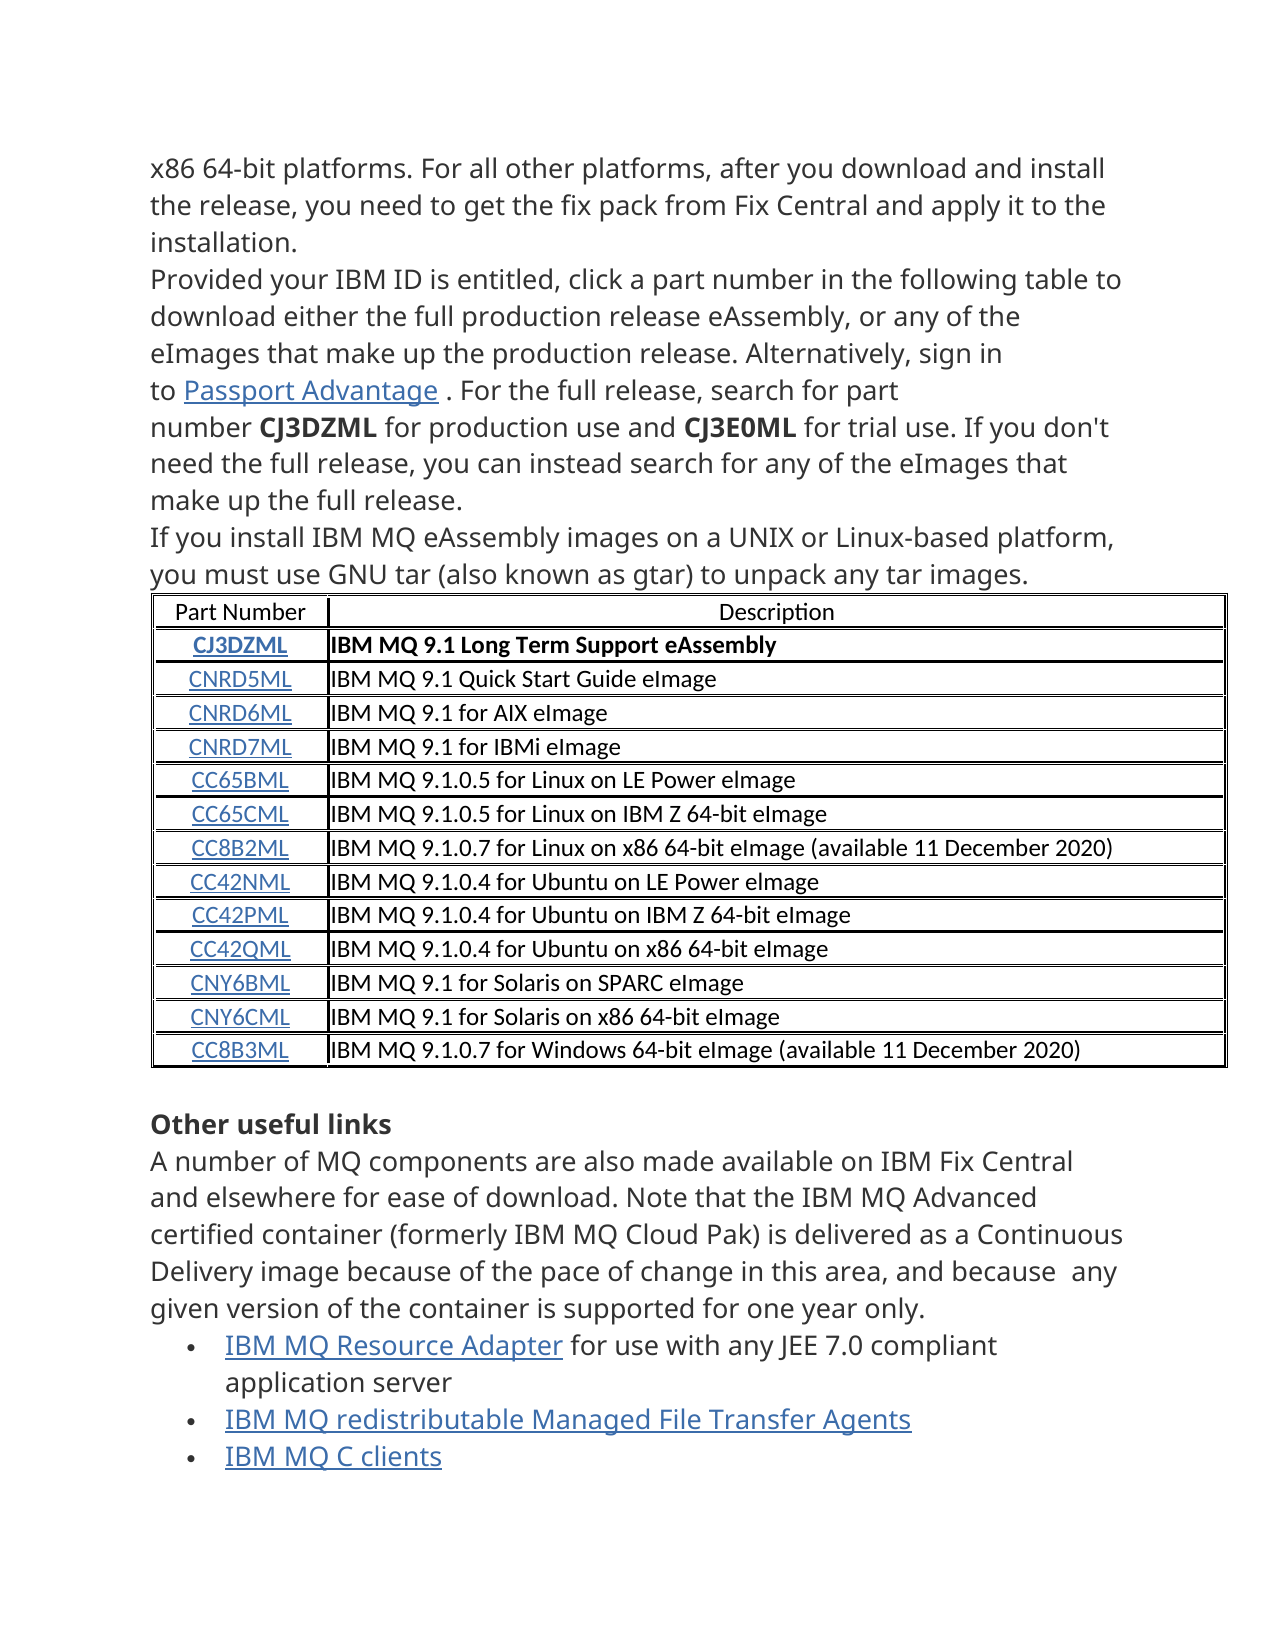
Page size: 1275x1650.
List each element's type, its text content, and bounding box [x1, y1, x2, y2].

table_cell CC42PML [154, 896, 327, 930]
list IBM MQ Resource Adapter for use with any JEE 7.0 compliant application server [187, 1326, 1125, 1400]
table_header Description [328, 596, 1224, 626]
table_cell IBM MQ 9.1.0.4 for Ubuntu on IBM Z 64-bit eImage [330, 896, 1225, 930]
table_cell IBM MQ 9.1 for Solaris on x86 64-bit eImage [330, 998, 1225, 1031]
table_cell IBM MQ 9.1 for IBMi eImage [330, 728, 1225, 761]
table_cell IBM MQ 9.1.0.7 for Windows 64-bit eImage (available 11 December 2020) [328, 1031, 1225, 1065]
table_cell CC42QML [154, 930, 327, 964]
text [150, 150, 1125, 261]
table_cell CNRD5ML [154, 660, 327, 694]
table_cell IBM MQ 9.1 Quick Start Guide eImage [330, 660, 1224, 694]
table_cell CNRD6ML [152, 694, 328, 727]
table_header Part Number [154, 594, 328, 626]
table_cell IBM MQ 9.1.0.5 for Linux on IBM Z 64-bit eImage [330, 795, 1224, 829]
table_cell IBM MQ 9.1 for AIX eImage [328, 694, 1226, 727]
table_cell CC65CML [154, 795, 327, 829]
text A number of MQ components are also made available on IBM Fix Central and elsewhere for ease of download. Note that the IBM MQ Advanced certified container (formerly IBM MQ Cloud Pak) is delivered as a Continuous Delivery image because of the pace of change in this area, and because any given version of the container is supported for one year only. [150, 1142, 1125, 1326]
table_cell CNRD7ML [154, 728, 327, 761]
table_cell IBM MQ 9.1.0.5 for Linux on LE Power elmage [330, 761, 1225, 795]
text If you install IBM MQ eAssembly images on a UNIX or Linux-based platform, you must use GNU tar (also known as gtar) to unpack any tar images. [150, 519, 1125, 592]
table_cell IBM MQ 9.1 Long Term Support eAssembly [330, 626, 1225, 660]
table_cell IBM MQ 9.1.0.7 for Linux on x86 64-bit eImage (available 11 December 2020) [328, 829, 1226, 862]
list IBM MQ C clients [187, 1437, 1125, 1474]
table_cell CC65BML [154, 761, 327, 795]
table_cell CJ3DZML [154, 626, 327, 660]
table_cell CNY6BML [152, 964, 328, 997]
table_cell CC8B2ML [152, 829, 328, 862]
table_cell IBM MQ 9.1.0.4 for Ubuntu on LE Power elmage [330, 863, 1225, 896]
table_cell IBM MQ 9.1 for Solaris on SPARC eImage [328, 964, 1226, 997]
text Provided your IBM ID is entitled, click a part number in the following table to download either the full production release eAssembly, or any of the eImages that make up the production release. Alternatively, sign in to Passport Advantage . For the full release, search for part number CJ3DZML for production use and CJ3E0ML for trial use. If you don't need the full release, you can instead search for any of the eImages that make up the full release. [150, 261, 1125, 519]
table_cell CC42NML [154, 863, 327, 896]
table_cell CNY6CML [154, 998, 327, 1031]
table_cell CC8B3ML [154, 1031, 328, 1065]
text Other useful links [150, 1068, 1125, 1142]
table_cell IBM MQ 9.1.0.4 for Ubuntu on x86 64-bit eImage [330, 930, 1224, 964]
list IBM MQ redistributable Managed File Transfer Agents [187, 1400, 1125, 1437]
